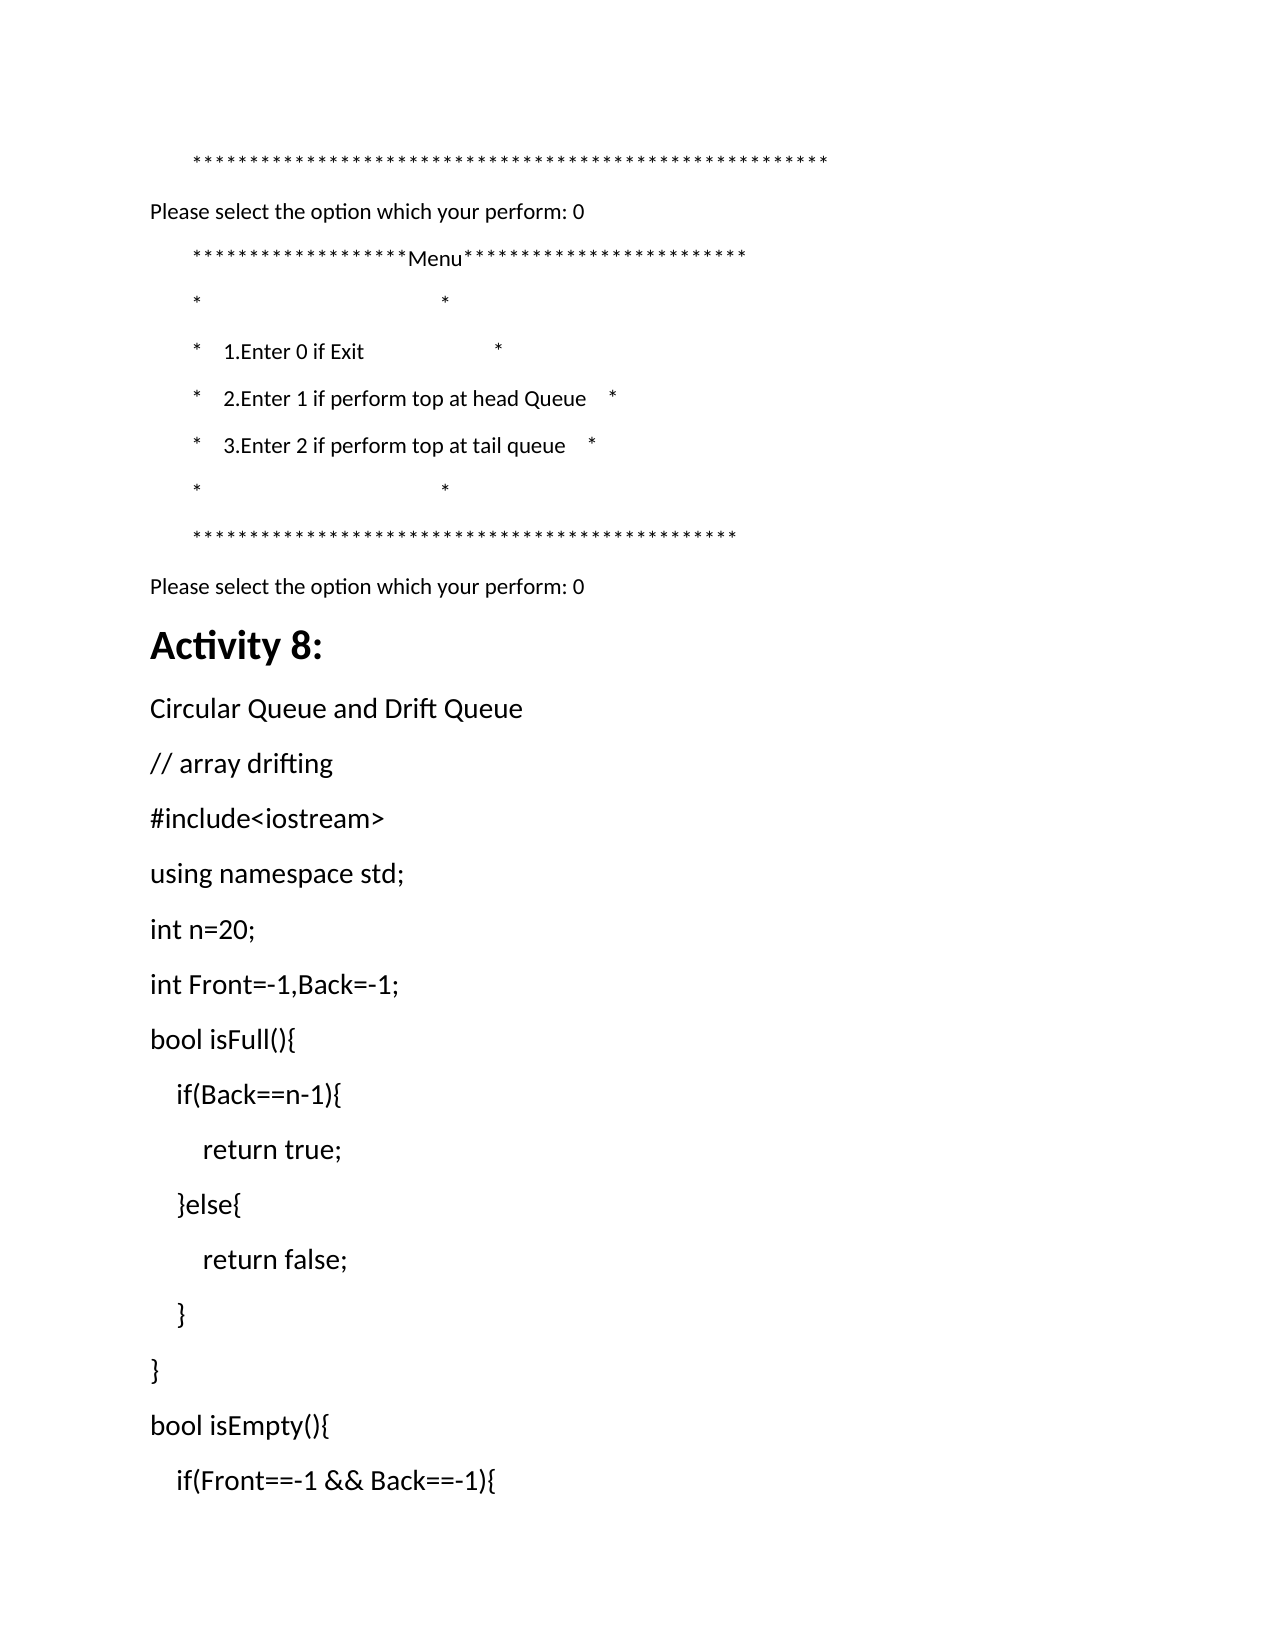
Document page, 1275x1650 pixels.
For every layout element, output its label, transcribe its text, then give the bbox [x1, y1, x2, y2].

text }else{ [150, 1186, 1125, 1222]
text } [150, 1352, 1125, 1387]
text bool isEmpty(){ [150, 1407, 1125, 1442]
text *******************Menu************************* [150, 244, 1125, 272]
text Please select the option which your perform: 0 [150, 572, 1125, 600]
text return false; [150, 1241, 1125, 1277]
text int n=20; [150, 911, 1125, 946]
text Circular Queue and Drift Queue [150, 690, 1125, 726]
text bool isFull(){ [150, 1021, 1125, 1057]
text } [150, 1296, 1125, 1332]
text ************************************************ [150, 525, 1125, 553]
text using namespace std; [150, 856, 1125, 891]
text * * [150, 291, 1125, 319]
text * * [150, 478, 1125, 506]
text // array drifting [150, 745, 1125, 781]
text if(Front==-1 && Back==-1){ [150, 1462, 1125, 1497]
text if(Back==n-1){ [150, 1076, 1125, 1112]
text * 2.Enter 1 if perform top at head Queue * [150, 384, 1125, 412]
text return true; [150, 1131, 1125, 1167]
text * 3.Enter 2 if perform top at tail queue * [150, 431, 1125, 459]
text int Front=-1,Back=-1; [150, 966, 1125, 1001]
text #include<iostream> [150, 801, 1125, 836]
text ******************************************************** [150, 150, 1125, 178]
text Activity 8: [150, 619, 1125, 669]
text * 1.Enter 0 if Exit * [150, 337, 1125, 366]
text Please select the option which your perform: 0 [150, 197, 1125, 225]
